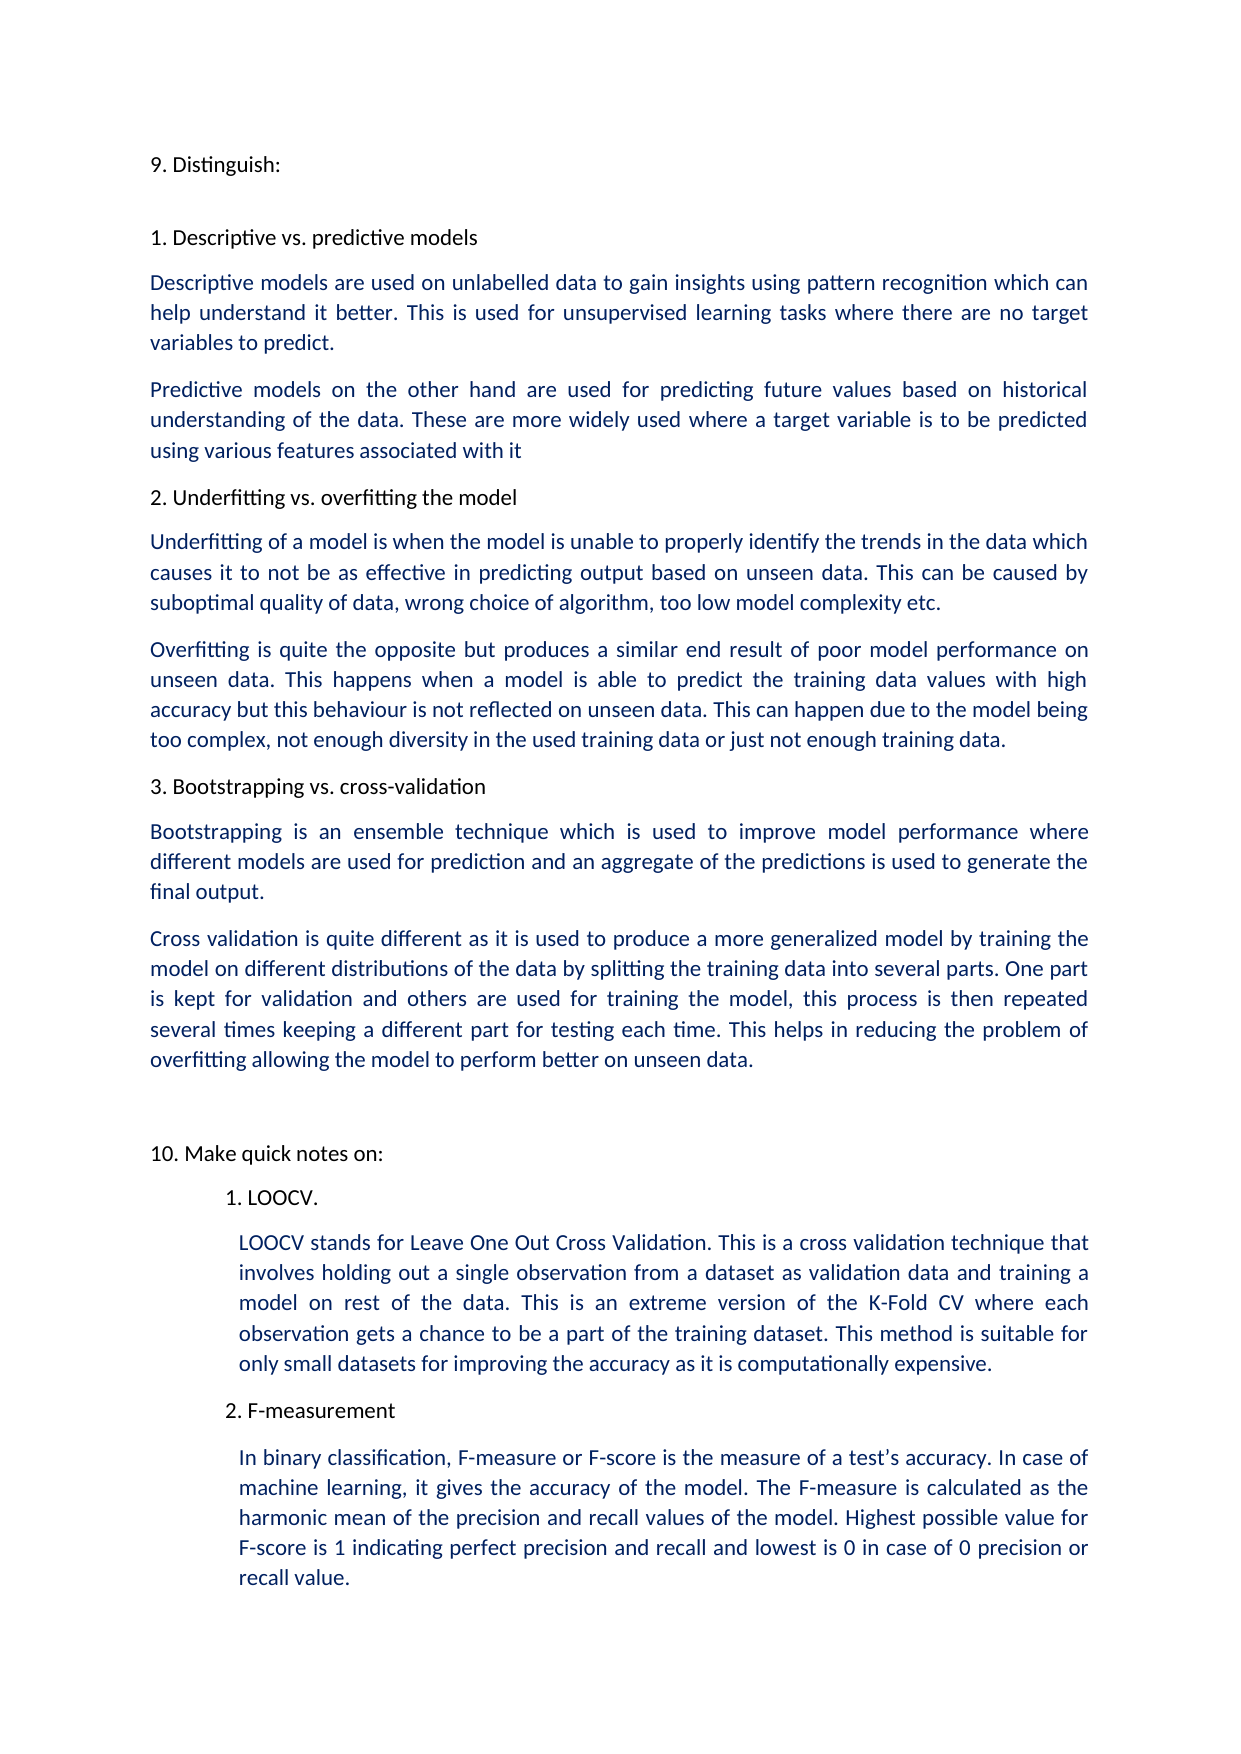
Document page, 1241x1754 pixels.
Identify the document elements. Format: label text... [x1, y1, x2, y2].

text 3. Bootstrapping vs. cross-validation [150, 772, 1090, 800]
text Bootstrapping is an ensemble technique which is used to improve model performance where different models are used for prediction and an aggregate of the predictions is used to generate the final output. [150, 817, 1090, 905]
text Cross validation is quite different as it is used to produce a more generalized model by training the model on different distributions of the data by splitting the training data into several parts. One part is kept for validation and others are used for training the model, this process is then repeated several times keeping a different part for testing each time. This helps in reducing the problem of overfitting allowing the model to perform better on unseen data. [150, 924, 1090, 1073]
text 2. F-measurement [150, 1396, 1090, 1424]
text In binary classification, F-measure or F-score is the measure of a test’s accuracy. In case of machine learning, it gives the accuracy of the model. The F-measure is calculated as the harmonic mean of the precision and recall values of the model. Highest possible value for F-score is 1 indicating perfect precision and recall and lowest is 0 in case of 0 precision or recall value. [239, 1443, 1090, 1592]
text 9. Distinguish: [150, 150, 1090, 178]
text 1. Descriptive vs. predictive models [150, 223, 1090, 251]
text LOOCV stands for Leave One Out Cross Validation. This is a cross validation technique that involves holding out a single observation from a dataset as validation data and training a model on rest of the data. This is an extreme version of the K-Fold CV where each observation gets a chance to be a part of the training dataset. This method is suitable for only small datasets for improving the accuracy as it is computationally expensive. [239, 1228, 1090, 1377]
text 2. Underfitting vs. overfitting the model [150, 483, 1090, 511]
text Underfitting of a model is when the model is unable to properly identify the trends in the data which causes it to not be as effective in predicting output based on unseen data. This can be caused by suboptimal quality of data, wrong choice of algorithm, too low model complexity etc. [150, 527, 1090, 616]
text 10. Make quick notes on: [150, 1139, 1090, 1167]
text Predictive models on the other hand are used for predicting future values based on historical understanding of the data. These are more widely used where a target variable is to be predicted using various features associated with it [150, 375, 1090, 464]
text Descriptive models are used on unlabelled data to gain insights using pattern recognition which can help understand it better. This is used for unsupervised learning tasks where there are no target variables to predict. [150, 268, 1090, 357]
text 1. LOOCV. [150, 1183, 1090, 1211]
text Overfitting is quite the opposite but produces a similar end result of poor model performance on unseen data. This happens when a model is able to predict the training data values with high accuracy but this behaviour is not reflected on unseen data. This can happen due to the model being too complex, not enough diversity in the used training data or just not enough training data. [150, 635, 1090, 753]
